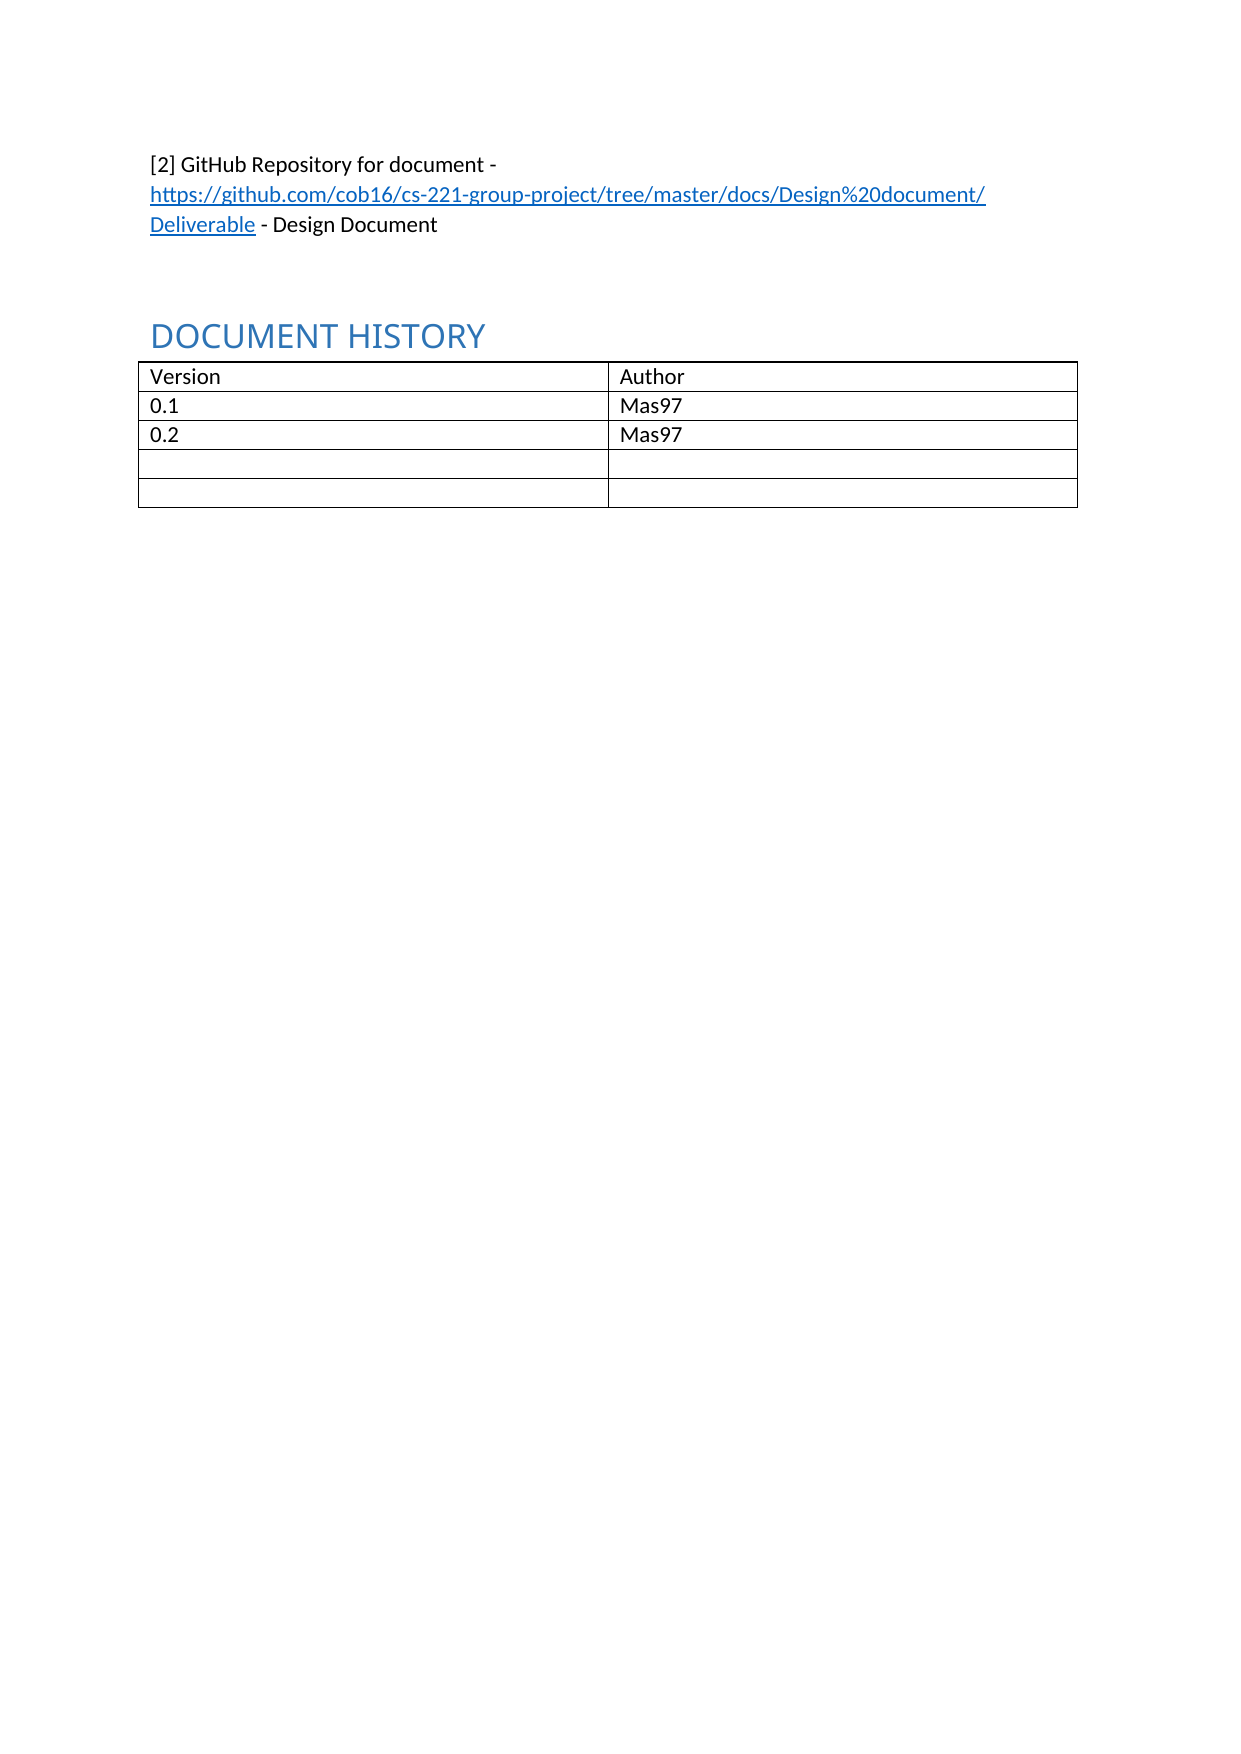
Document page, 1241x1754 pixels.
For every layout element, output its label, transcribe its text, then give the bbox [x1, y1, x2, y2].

table_cell 0.1 [139, 392, 608, 419]
table_cell Mas97 [609, 392, 1077, 419]
table_cell [139, 450, 608, 478]
table_cell 0.2 [139, 421, 608, 449]
text [2] GitHub Repository for document - https://github.com/cob16/cs-221-group-project/tree/master/docs/Design%20document/Deliverable - Design Document [150, 150, 1090, 238]
table_cell Mas97 [609, 421, 1077, 449]
table_cell [609, 479, 1077, 507]
table_cell [609, 450, 1077, 478]
table_cell [139, 479, 608, 507]
subtitle DOCUMENT HISTORY [150, 312, 1090, 358]
table_header Version [139, 363, 608, 391]
table_header Author [609, 363, 1077, 391]
